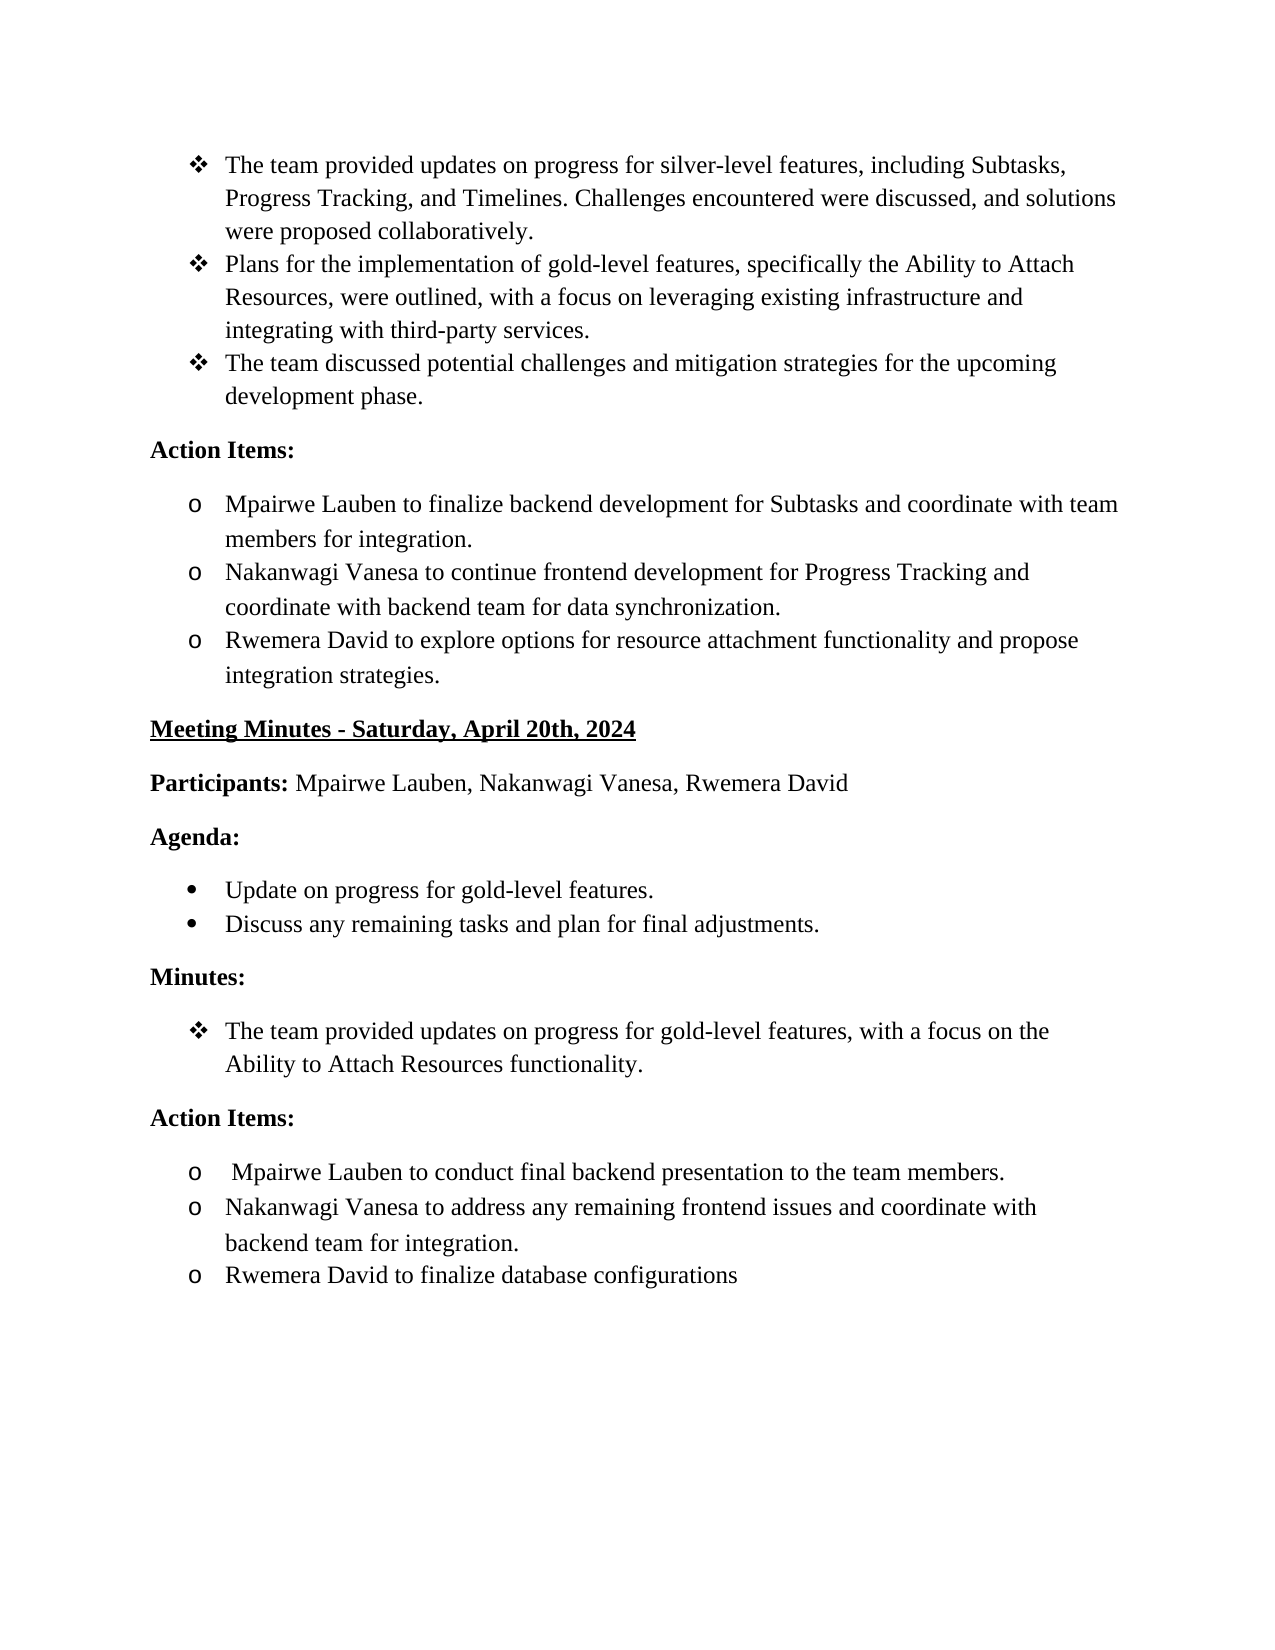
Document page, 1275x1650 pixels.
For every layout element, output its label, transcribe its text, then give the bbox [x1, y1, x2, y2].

text Participants: Mpairwe Lauben, Nakanwagi Vanesa, Rwemera David [150, 768, 1125, 797]
text Action Items: [150, 1103, 1125, 1132]
list The team provided updates on progress for silver-level features, including Subtasks, Progress Tracking, and Timelines. Challenges encountered were discussed, and solutions were proposed collaboratively. [187, 150, 1125, 245]
text Minutes: [150, 962, 1125, 991]
text Action Items: [150, 435, 1125, 464]
list The team provided updates on progress for gold-level features, with a focus on the Ability to Attach Resources functionality. [187, 1016, 1125, 1078]
list The team discussed potential challenges and mitigation strategies for the upcoming development phase. [187, 348, 1125, 410]
list Nakanwagi Vanesa to address any remaining frontend issues and coordinate with backend team for integration. [187, 1192, 1125, 1256]
list Mpairwe Lauben to conduct final backend presentation to the team members. [187, 1157, 1125, 1188]
list Plans for the implementation of gold-level features, specifically the Ability to Attach Resources, were outlined, with a focus on leveraging existing infrastructure and integrating with third-party services. [187, 249, 1125, 344]
list Nakanwagi Vanesa to continue frontend development for Progress Tracking and coordinate with backend team for data synchronization. [187, 557, 1125, 621]
list Discuss any remaining tasks and plan for final adjustments. [187, 909, 1125, 937]
text Agenda: [150, 822, 1125, 851]
list Rwemera David to finalize database configurations [187, 1261, 1125, 1291]
list Mpairwe Lauben to finalize backend development for Subtasks and coordinate with team members for integration. [187, 489, 1125, 553]
list Rwemera David to explore options for resource attachment functionality and propose integration strategies. [187, 625, 1125, 689]
list Update on progress for gold-level features. [187, 876, 1125, 904]
text Meeting Minutes - Saturday, April 20th, 2024 [150, 714, 1125, 743]
